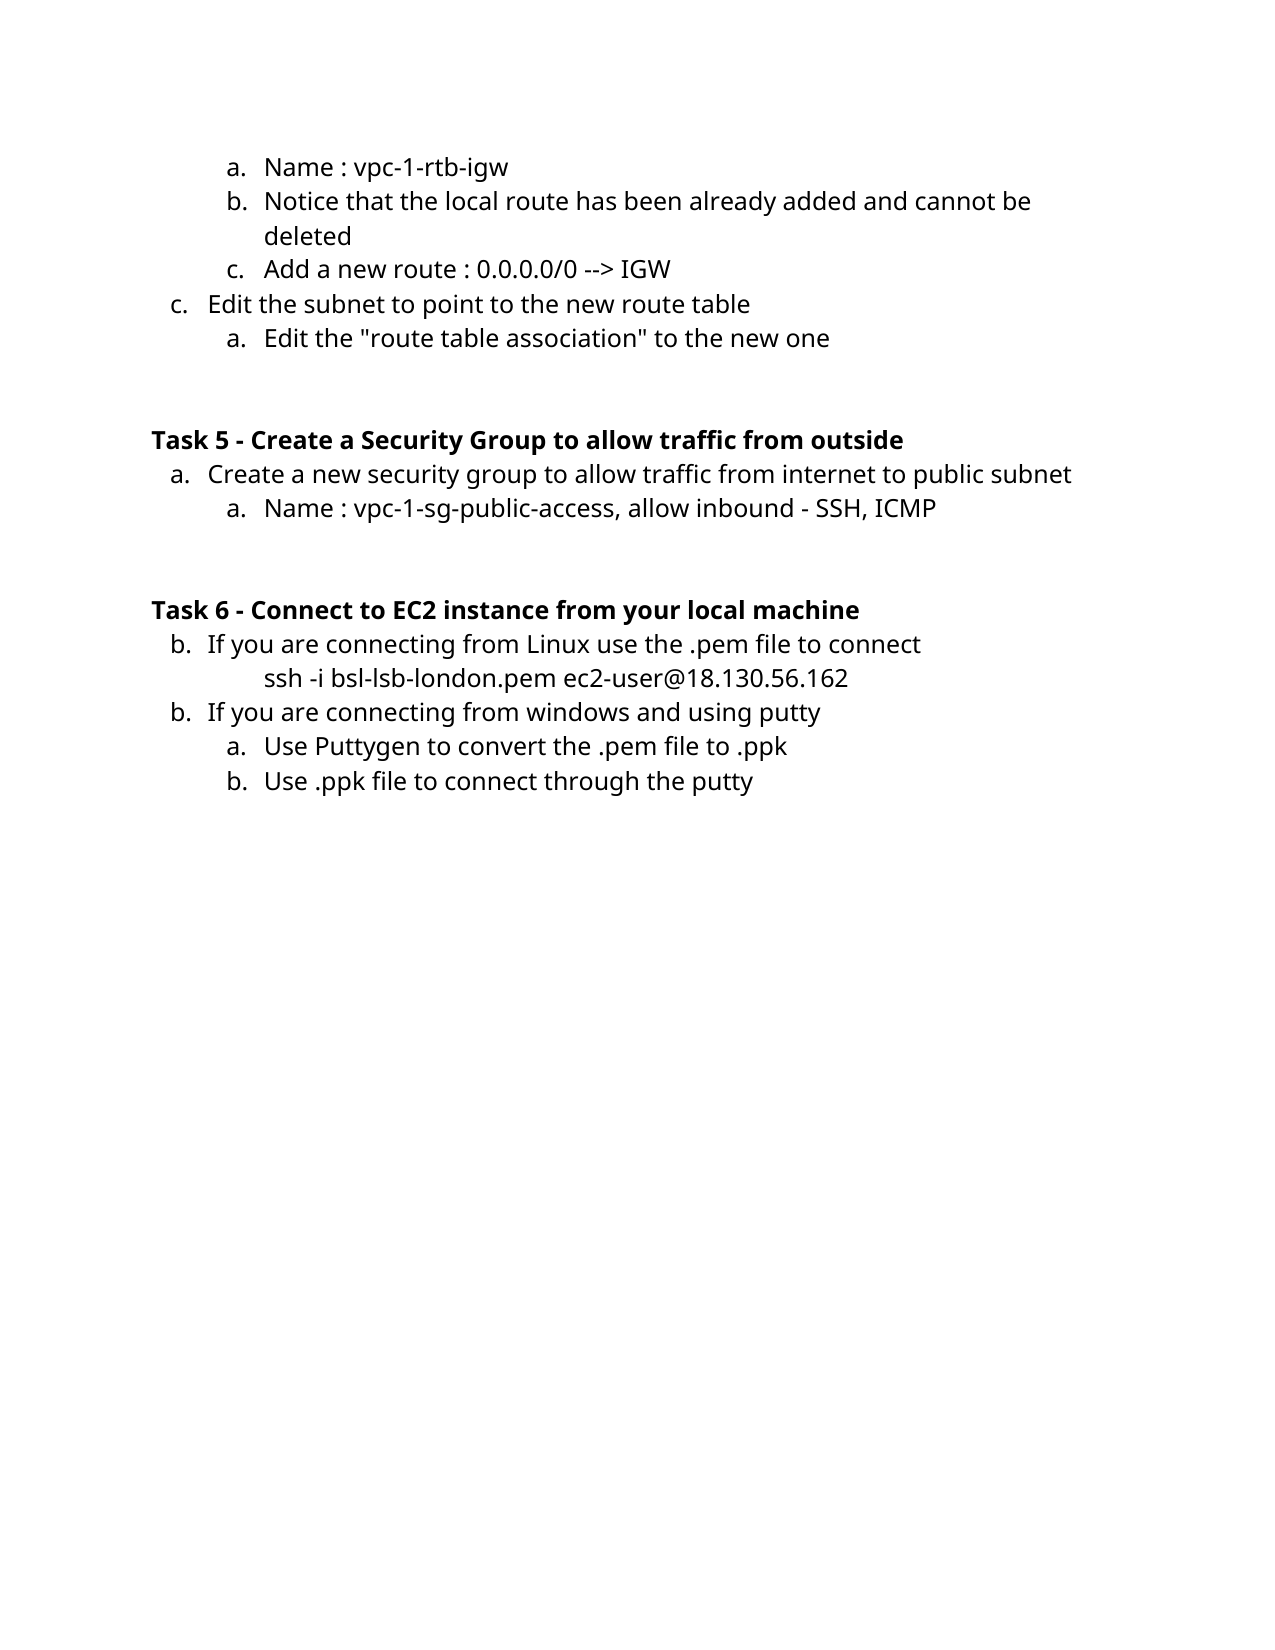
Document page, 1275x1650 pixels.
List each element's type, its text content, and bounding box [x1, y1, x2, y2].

list Create a new security group to allow traffic from internet to public subnet [170, 457, 1125, 491]
list Add a new route : 0.0.0.0/0 --> IGW [226, 252, 1125, 286]
list Name : vpc-1-sg-public-access, allow inbound - SSH, ICMP [226, 491, 1125, 525]
list If you are connecting from windows and using putty [170, 695, 1125, 729]
list Use Puttygen to convert the .pem file to .ppk [226, 729, 1125, 763]
list Name : vpc-1-rtb-igw [226, 150, 1125, 184]
text ssh -i bsl-lsb-london.pem ec2-user@18.130.56.162 [263, 661, 1125, 695]
list Edit the subnet to point to the new route table [170, 286, 1125, 320]
text Task 6 - Connect to EC2 instance from your local machine [151, 593, 1125, 627]
text Task 5 - Create a Security Group to allow traffic from outside [151, 422, 1125, 457]
list Notice that the local route has been already added and cannot be deleted [226, 184, 1125, 252]
list If you are connecting from Linux use the .pem file to connect [170, 627, 1125, 661]
list Use .ppk file to connect through the putty [226, 763, 1125, 797]
list Edit the "route table association" to the new one [226, 320, 1125, 354]
